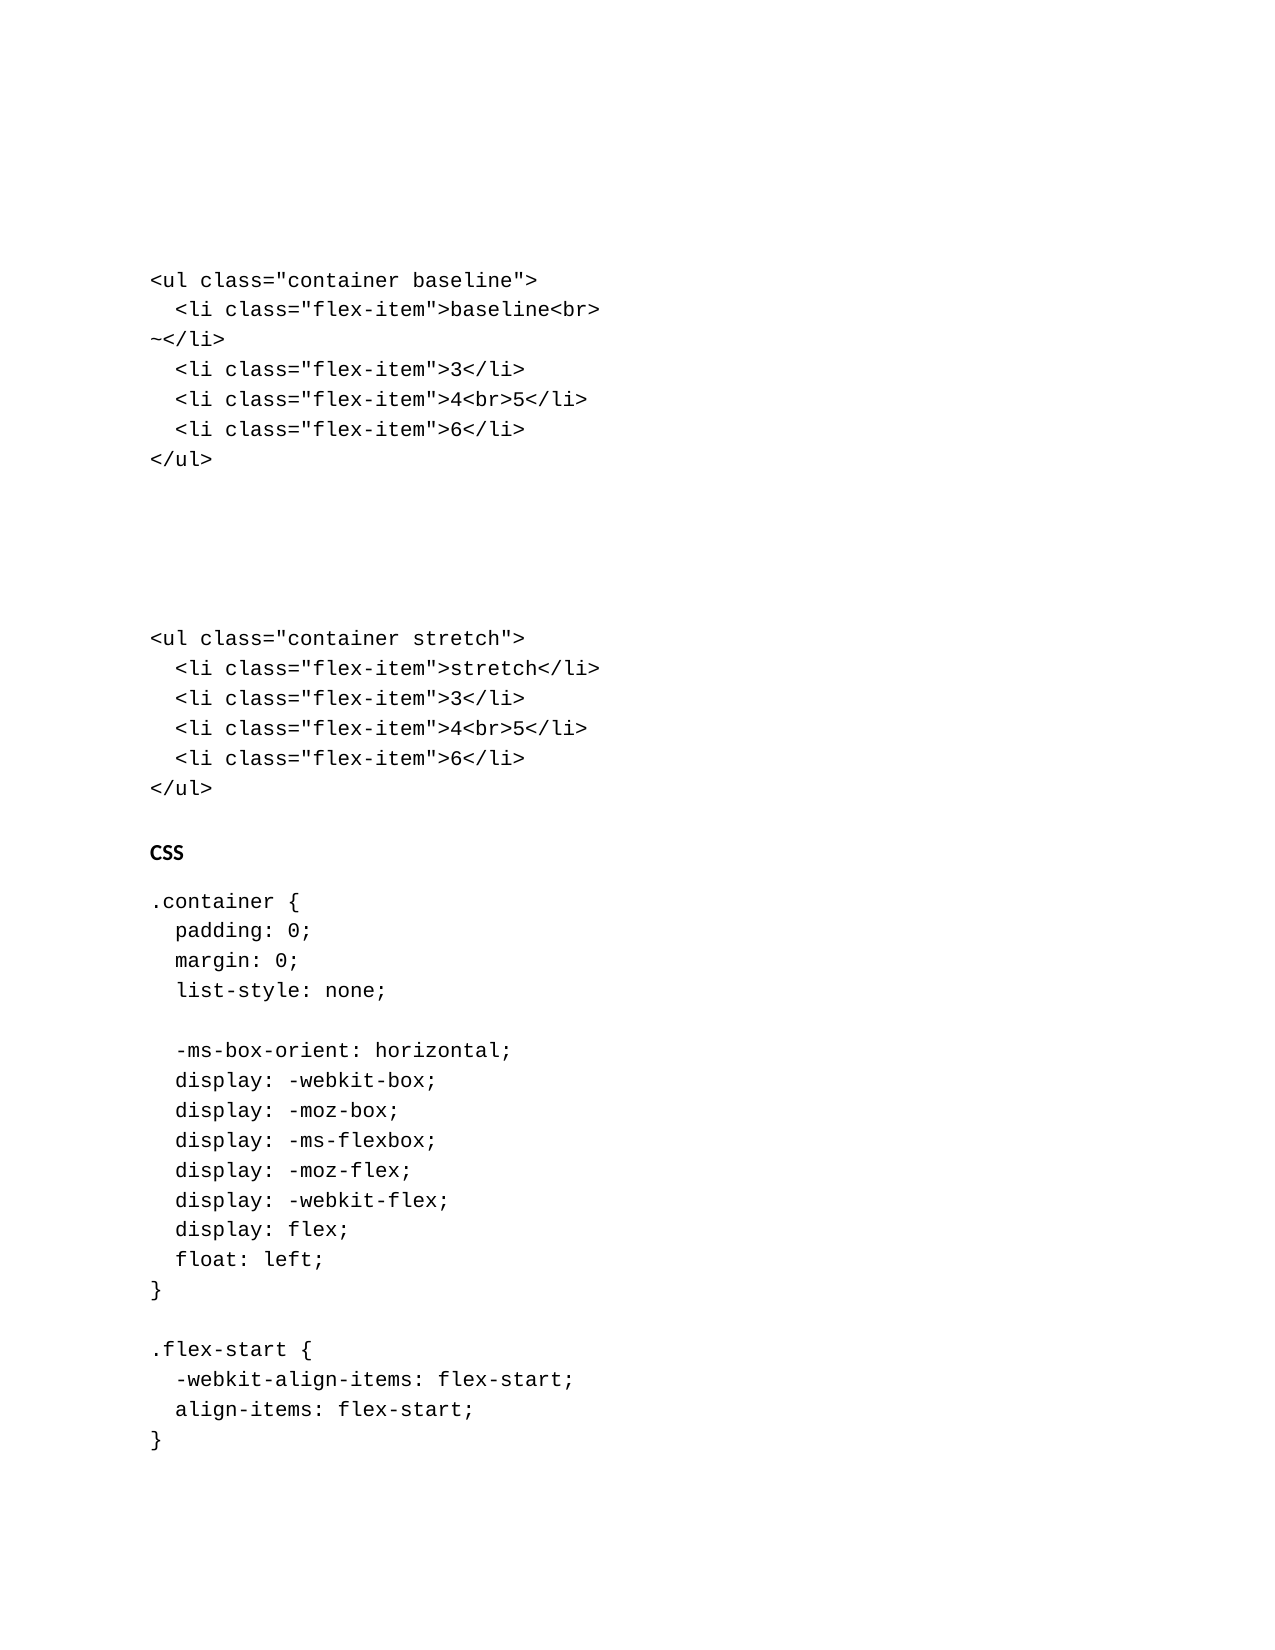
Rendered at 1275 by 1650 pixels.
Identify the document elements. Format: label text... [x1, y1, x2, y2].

text display: -moz-flex; [150, 1160, 1125, 1183]
text <li class="flex-item">4<br>5</li> [150, 389, 1125, 413]
text </ul> [150, 449, 1125, 473]
text } [150, 1429, 1125, 1452]
text } [150, 1279, 1125, 1303]
text .flex-start { [150, 1339, 1125, 1363]
text <li class="flex-item">baseline<br> [150, 299, 1125, 323]
text <ul class="container baseline"> [150, 269, 1125, 293]
text <li class="flex-item">stretch</li> [150, 658, 1125, 682]
text display: flex; [150, 1219, 1125, 1243]
text -ms-box-orient: horizontal; [150, 1040, 1125, 1064]
text padding: 0; [150, 921, 1125, 944]
text <li class="flex-item">6</li> [150, 748, 1125, 772]
text <li class="flex-item">3</li> [150, 359, 1125, 383]
text display: -moz-box; [150, 1100, 1125, 1123]
text <li class="flex-item">4<br>5</li> [150, 718, 1125, 742]
text display: -ms-flexbox; [150, 1130, 1125, 1153]
text </ul> [150, 778, 1125, 801]
text align-items: flex-start; [150, 1399, 1125, 1422]
text ~</li> [150, 329, 1125, 353]
text display: -webkit-box; [150, 1070, 1125, 1094]
text <li class="flex-item">3</li> [150, 688, 1125, 712]
text -webkit-align-items: flex-start; [150, 1369, 1125, 1393]
text <ul class="container stretch"> [150, 628, 1125, 652]
text margin: 0; [150, 950, 1125, 974]
text <li class="flex-item">6</li> [150, 419, 1125, 443]
text CSS [150, 838, 1125, 866]
text list-style: none; [150, 980, 1125, 1004]
text float: left; [150, 1249, 1125, 1273]
text display: -webkit-flex; [150, 1189, 1125, 1213]
text .container { [150, 891, 1125, 914]
